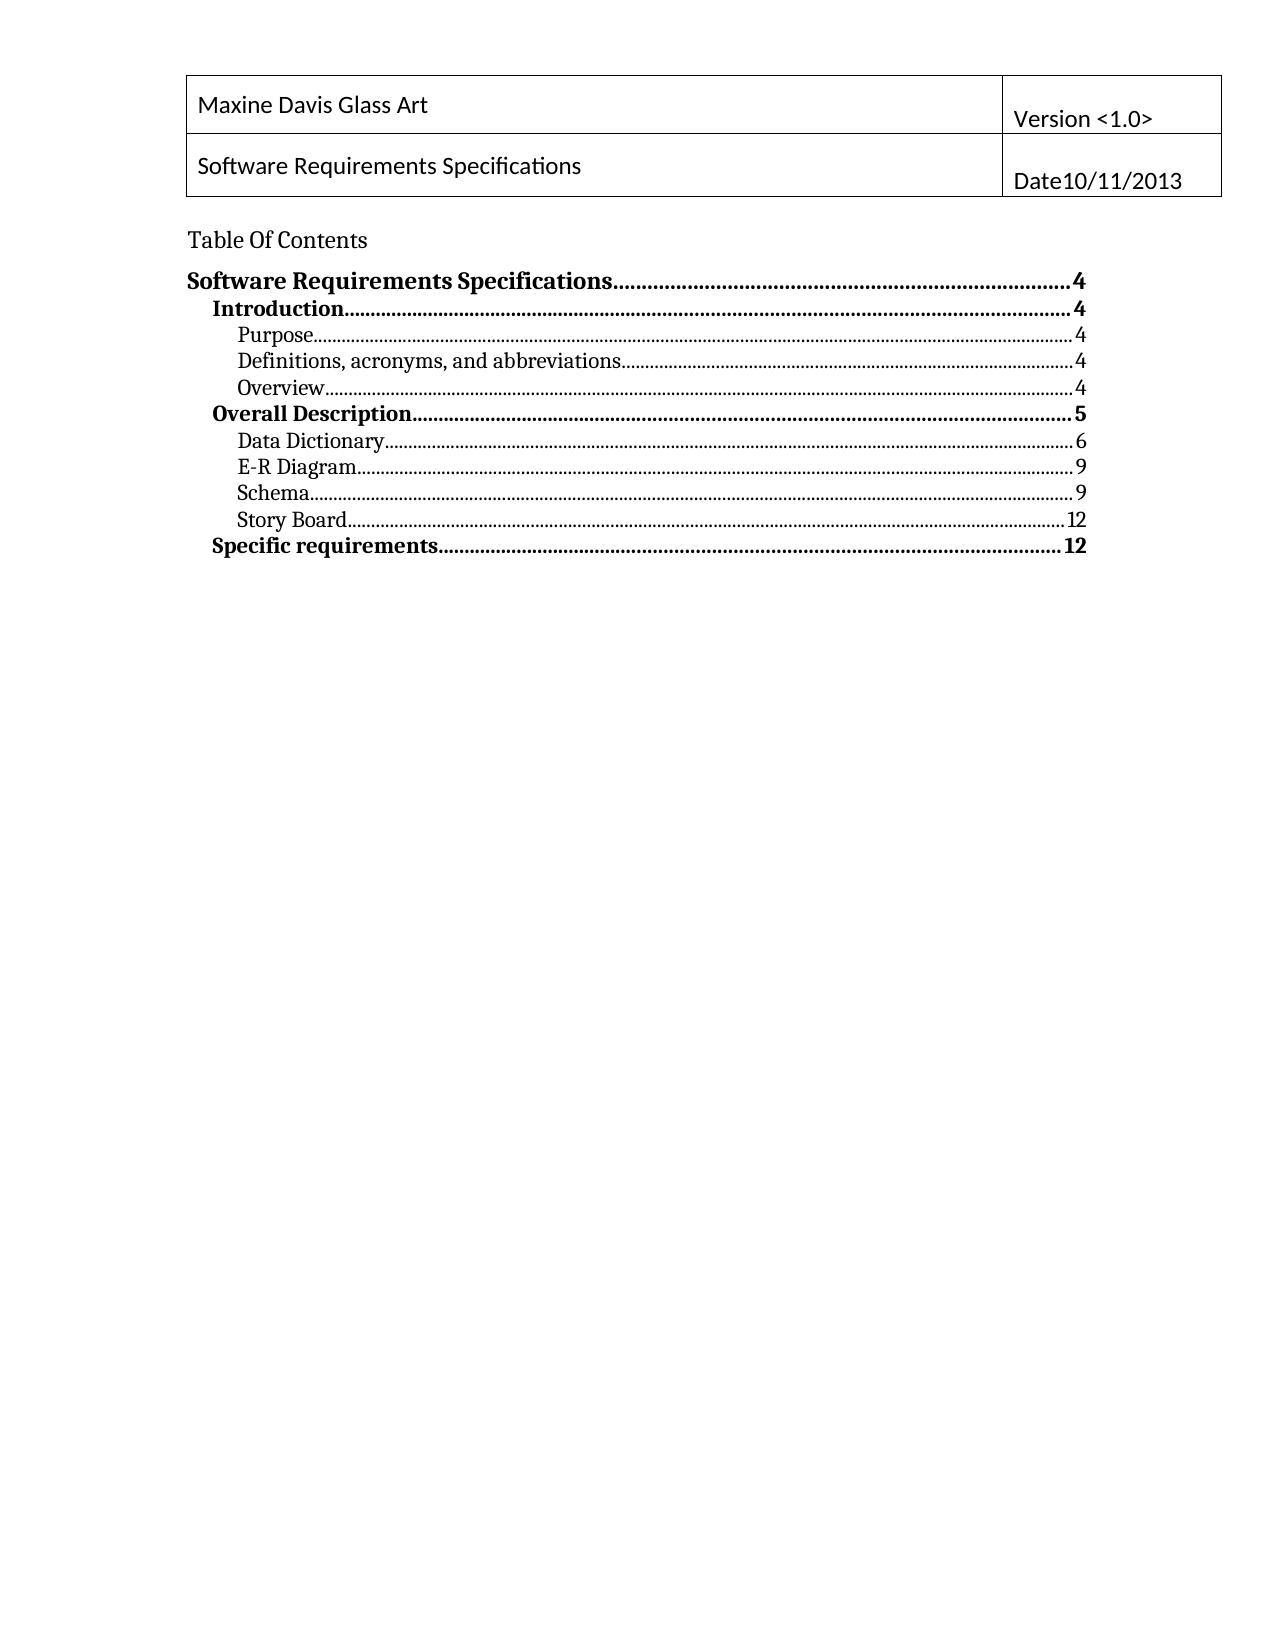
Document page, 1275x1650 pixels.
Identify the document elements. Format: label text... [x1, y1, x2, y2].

text Definitions, acronyms, and abbreviations 4 [237, 348, 1087, 375]
text E-R Diagram 9 [237, 454, 1087, 480]
text Overall Description 5 [212, 401, 1087, 427]
text Table Of Contents [187, 226, 1087, 254]
text Purpose 4 [237, 322, 1087, 348]
text Overview 4 [237, 375, 1087, 401]
text Software Requirements Specifications 4 [187, 267, 1087, 296]
text Specific requirements 12 [212, 533, 1087, 559]
text Schema 9 [237, 480, 1087, 506]
text Introduction 4 [212, 296, 1087, 322]
text Story Board 12 [237, 506, 1087, 533]
text Data Dictionary 6 [237, 427, 1087, 454]
